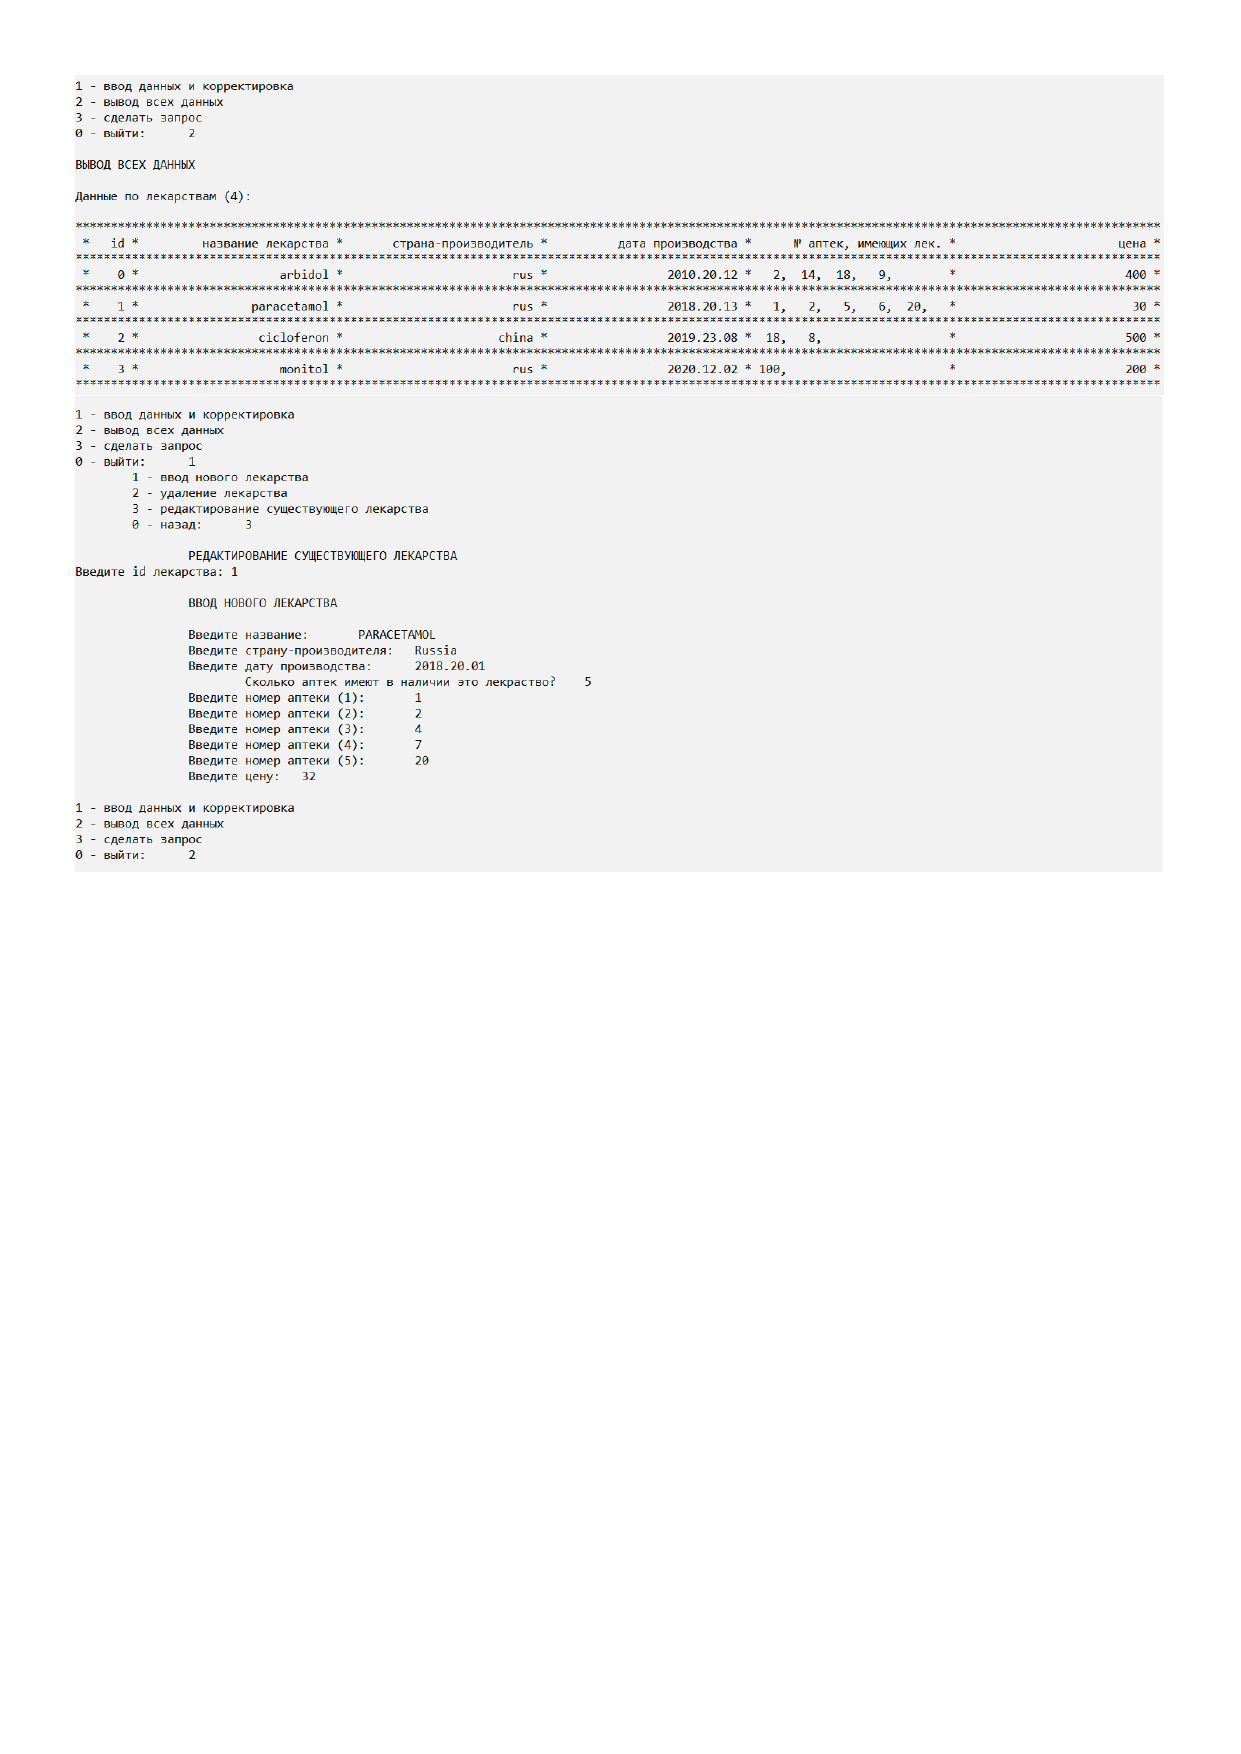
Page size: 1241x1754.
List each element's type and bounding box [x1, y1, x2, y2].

picture [75, 396, 1163, 872]
picture [75, 75, 1164, 395]
